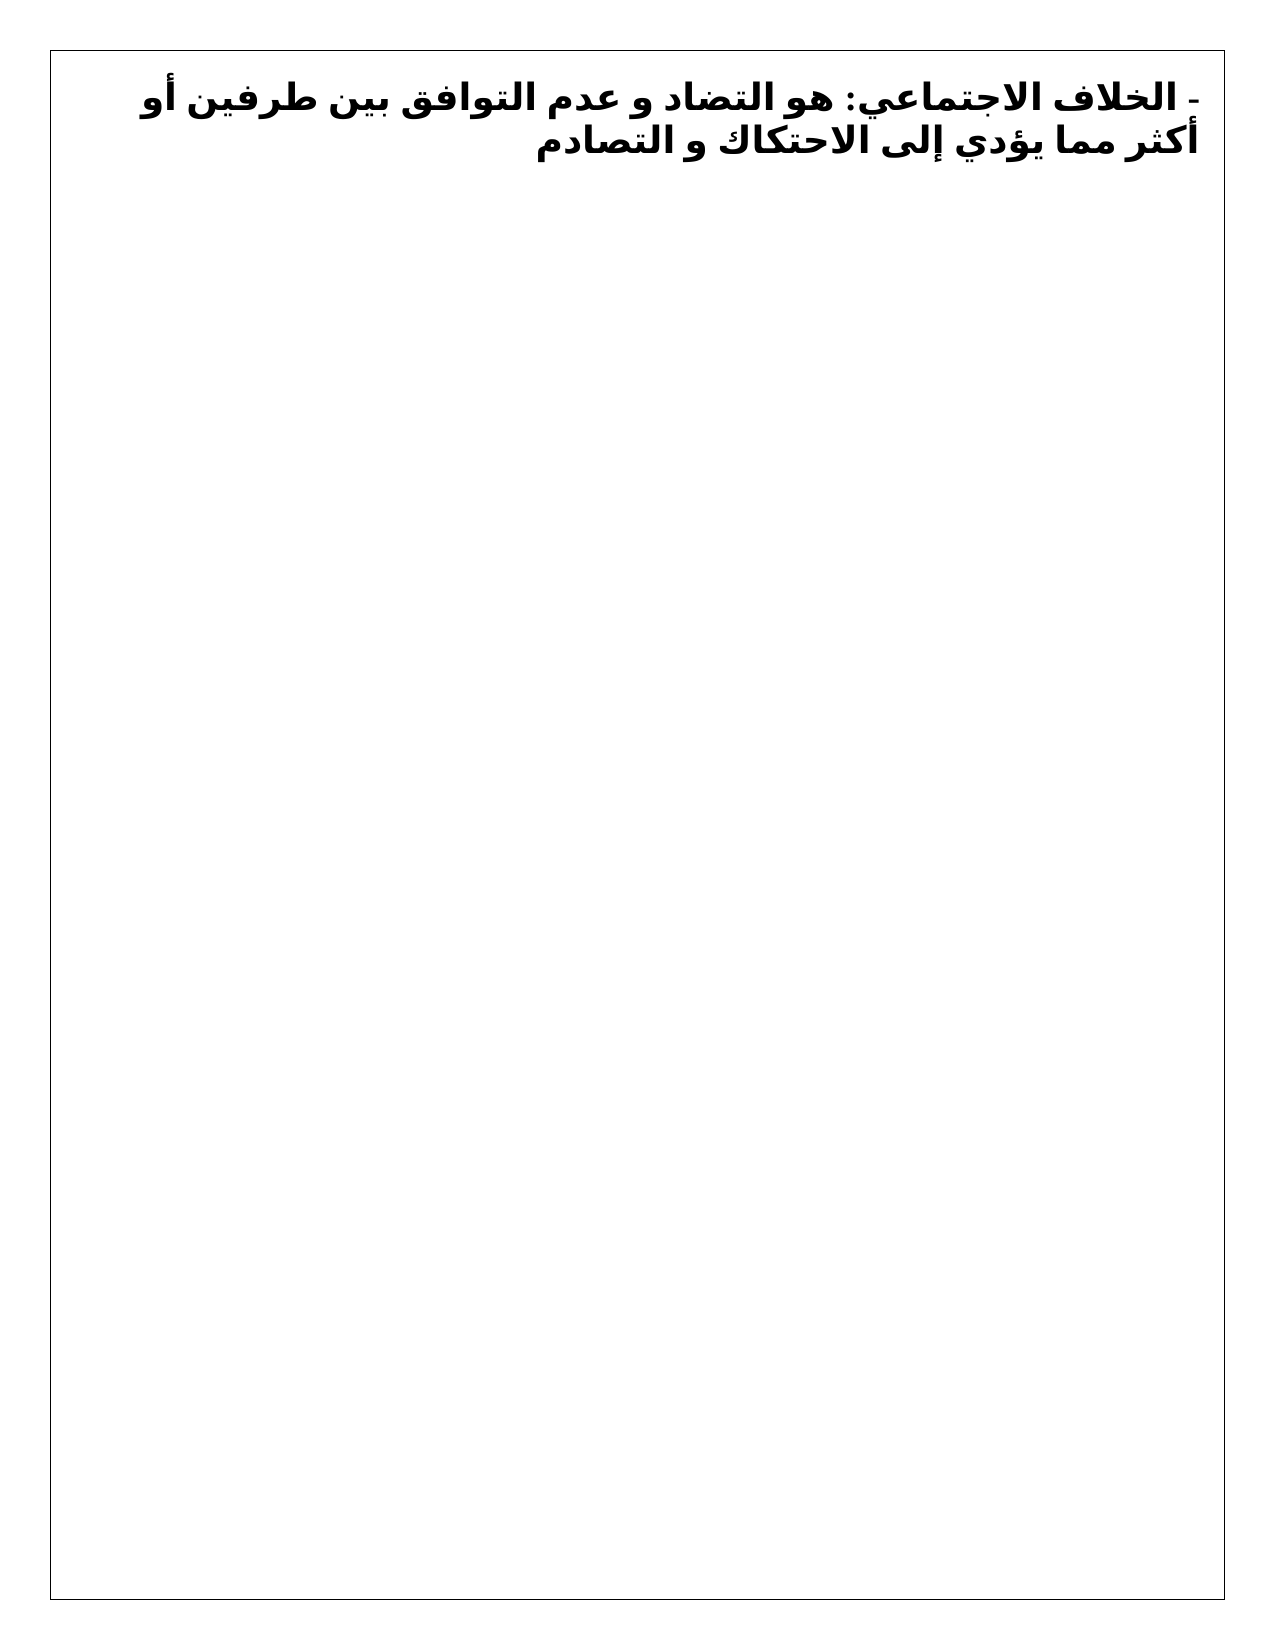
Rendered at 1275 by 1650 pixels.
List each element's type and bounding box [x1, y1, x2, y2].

text [75, 75, 1200, 161]
